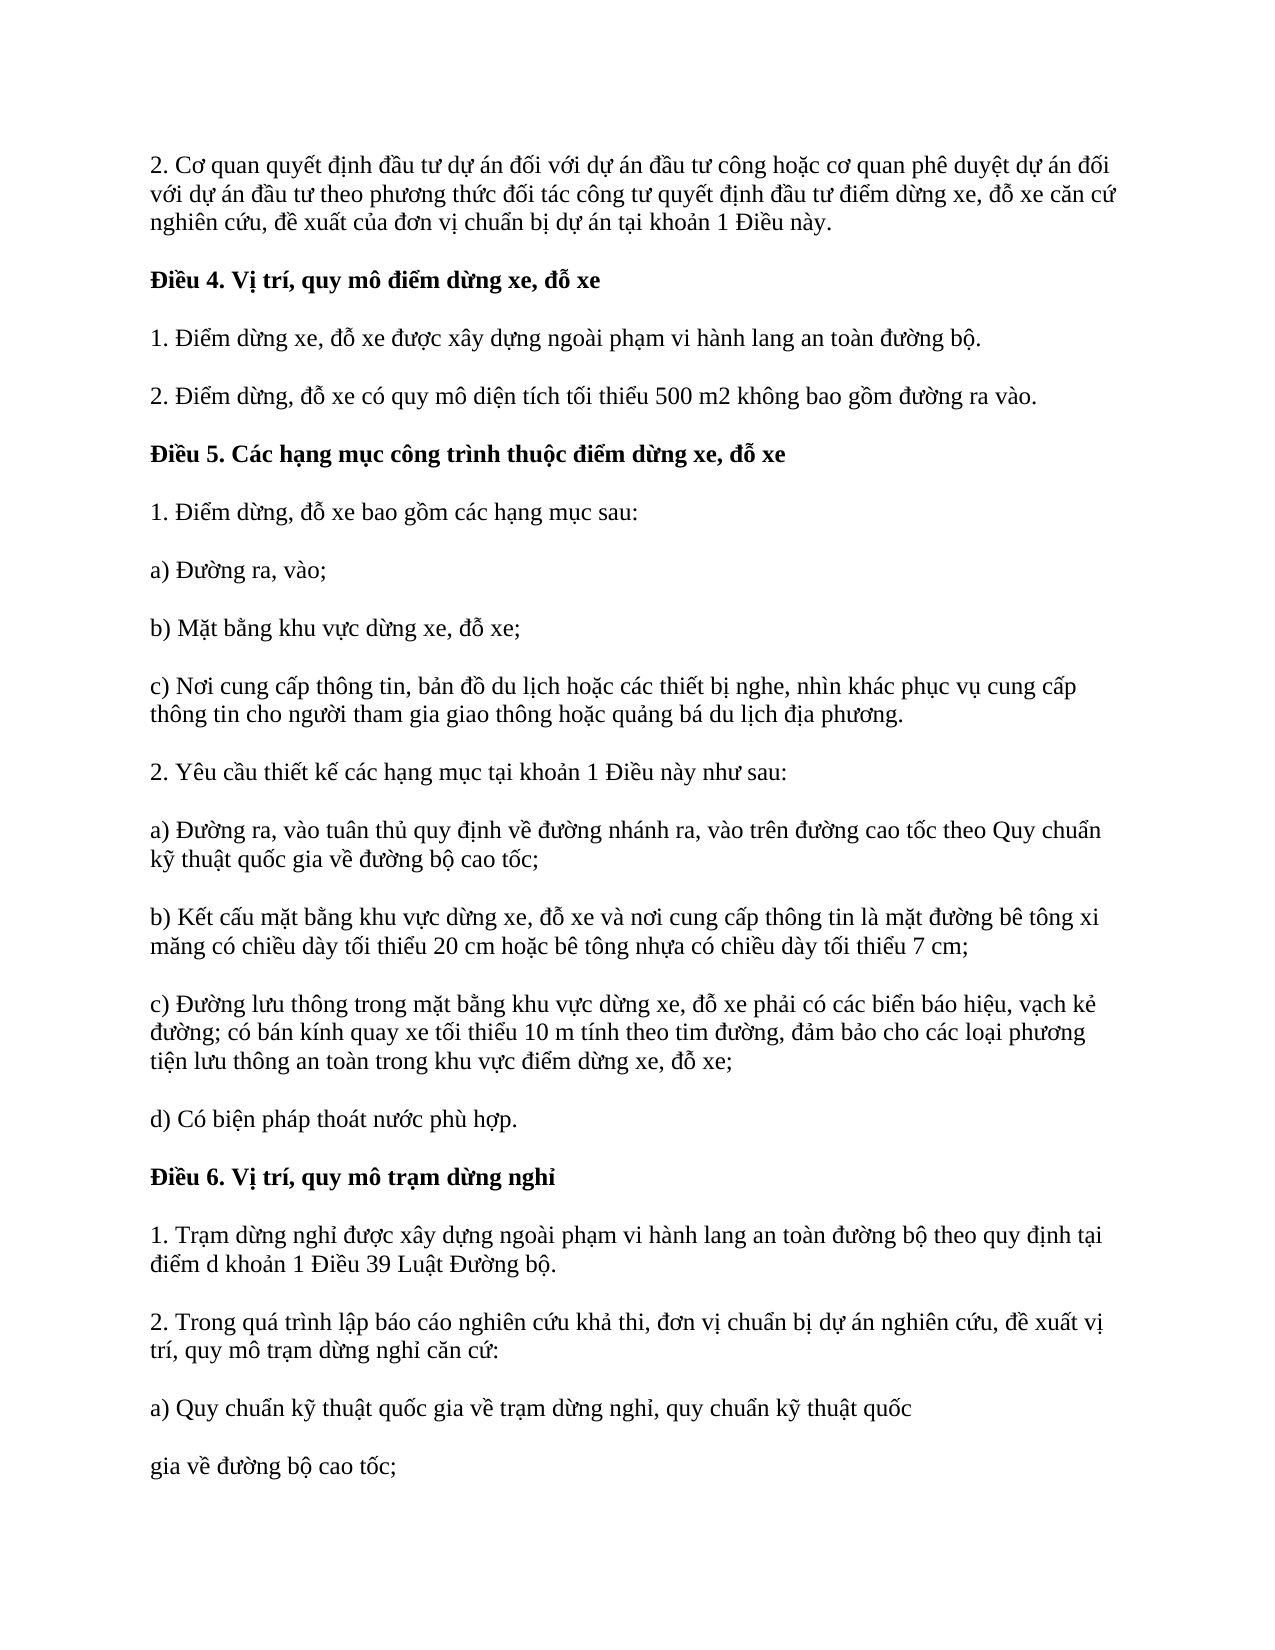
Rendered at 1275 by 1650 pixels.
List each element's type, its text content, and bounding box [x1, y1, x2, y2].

text Điều 5. Các hạng mục công trình thuộc điểm dừng xe, đỗ xe [150, 439, 1125, 468]
text d) Có biện pháp thoát nước phù hợp. [150, 1104, 1125, 1133]
text c) Đường lưu thông trong mặt bằng khu vực dừng xe, đỗ xe phải có các biển báo hiệu, vạch kẻ đường; có bán kính quay xe tối thiểu 10 m tính theo tim đường, đảm bảo cho các loại phương tiện lưu thông an toàn trong khu vực điểm dừng xe, đỗ xe; [150, 989, 1125, 1075]
text a) Đường ra, vào; [150, 555, 1125, 584]
text Điều 6. Vị trí, quy mô trạm dừng nghỉ [150, 1162, 1125, 1191]
text gia về đường bộ cao tốc; [150, 1451, 1125, 1480]
text 1. Trạm dừng nghỉ được xây dựng ngoài phạm vi hành lang an toàn đường bộ theo quy định tại điểm d khoản 1 Điều 39 Luật Đường bộ. [150, 1220, 1125, 1277]
text 2. Cơ quan quyết định đầu tư dự án đối với dự án đầu tư công hoặc cơ quan phê duyệt dự án đối với dự án đầu tư theo phương thức đối tác công tư quyết định đầu tư điểm dừng xe, đỗ xe căn cứ nghiên cứu, đề xuất của đơn vị chuẩn bị dự án tại khoản 1 Điều này. [150, 150, 1125, 236]
text 1. Điểm dừng xe, đỗ xe được xây dựng ngoài phạm vi hành lang an toàn đường bộ. [150, 323, 1125, 352]
text c) Nơi cung cấp thông tin, bản đồ du lịch hoặc các thiết bị nghe, nhìn khác phục vụ cung cấp thông tin cho người tham gia giao thông hoặc quảng bá du lịch địa phương. [150, 671, 1125, 728]
text 1. Điểm dừng, đỗ xe bao gồm các hạng mục sau: [150, 497, 1125, 526]
text b) Kết cấu mặt bằng khu vực dừng xe, đỗ xe và nơi cung cấp thông tin là mặt đường bê tông xi măng có chiều dày tối thiểu 20 cm hoặc bê tông nhựa có chiều dày tối thiểu 7 cm; [150, 902, 1125, 959]
text a) Đường ra, vào tuân thủ quy định về đường nhánh ra, vào trên đường cao tốc theo Quy chuẩn kỹ thuật quốc gia về đường bộ cao tốc; [150, 815, 1125, 873]
text 2. Điểm dừng, đỗ xe có quy mô diện tích tối thiểu 500 m2 không bao gồm đường ra vào. [150, 381, 1125, 410]
text 2. Yêu cầu thiết kế các hạng mục tại khoản 1 Điều này như sau: [150, 757, 1125, 786]
text b) Mặt bằng khu vực dừng xe, đỗ xe; [150, 613, 1125, 642]
text a) Quy chuẩn kỹ thuật quốc gia về trạm dừng nghỉ, quy chuẩn kỹ thuật quốc [150, 1393, 1125, 1422]
text Điều 4. Vị trí, quy mô điểm dừng xe, đỗ xe [150, 265, 1125, 294]
text 2. Trong quá trình lập báo cáo nghiên cứu khả thi, đơn vị chuẩn bị dự án nghiên cứu, đề xuất vị trí, quy mô trạm dừng nghỉ căn cứ: [150, 1307, 1125, 1364]
